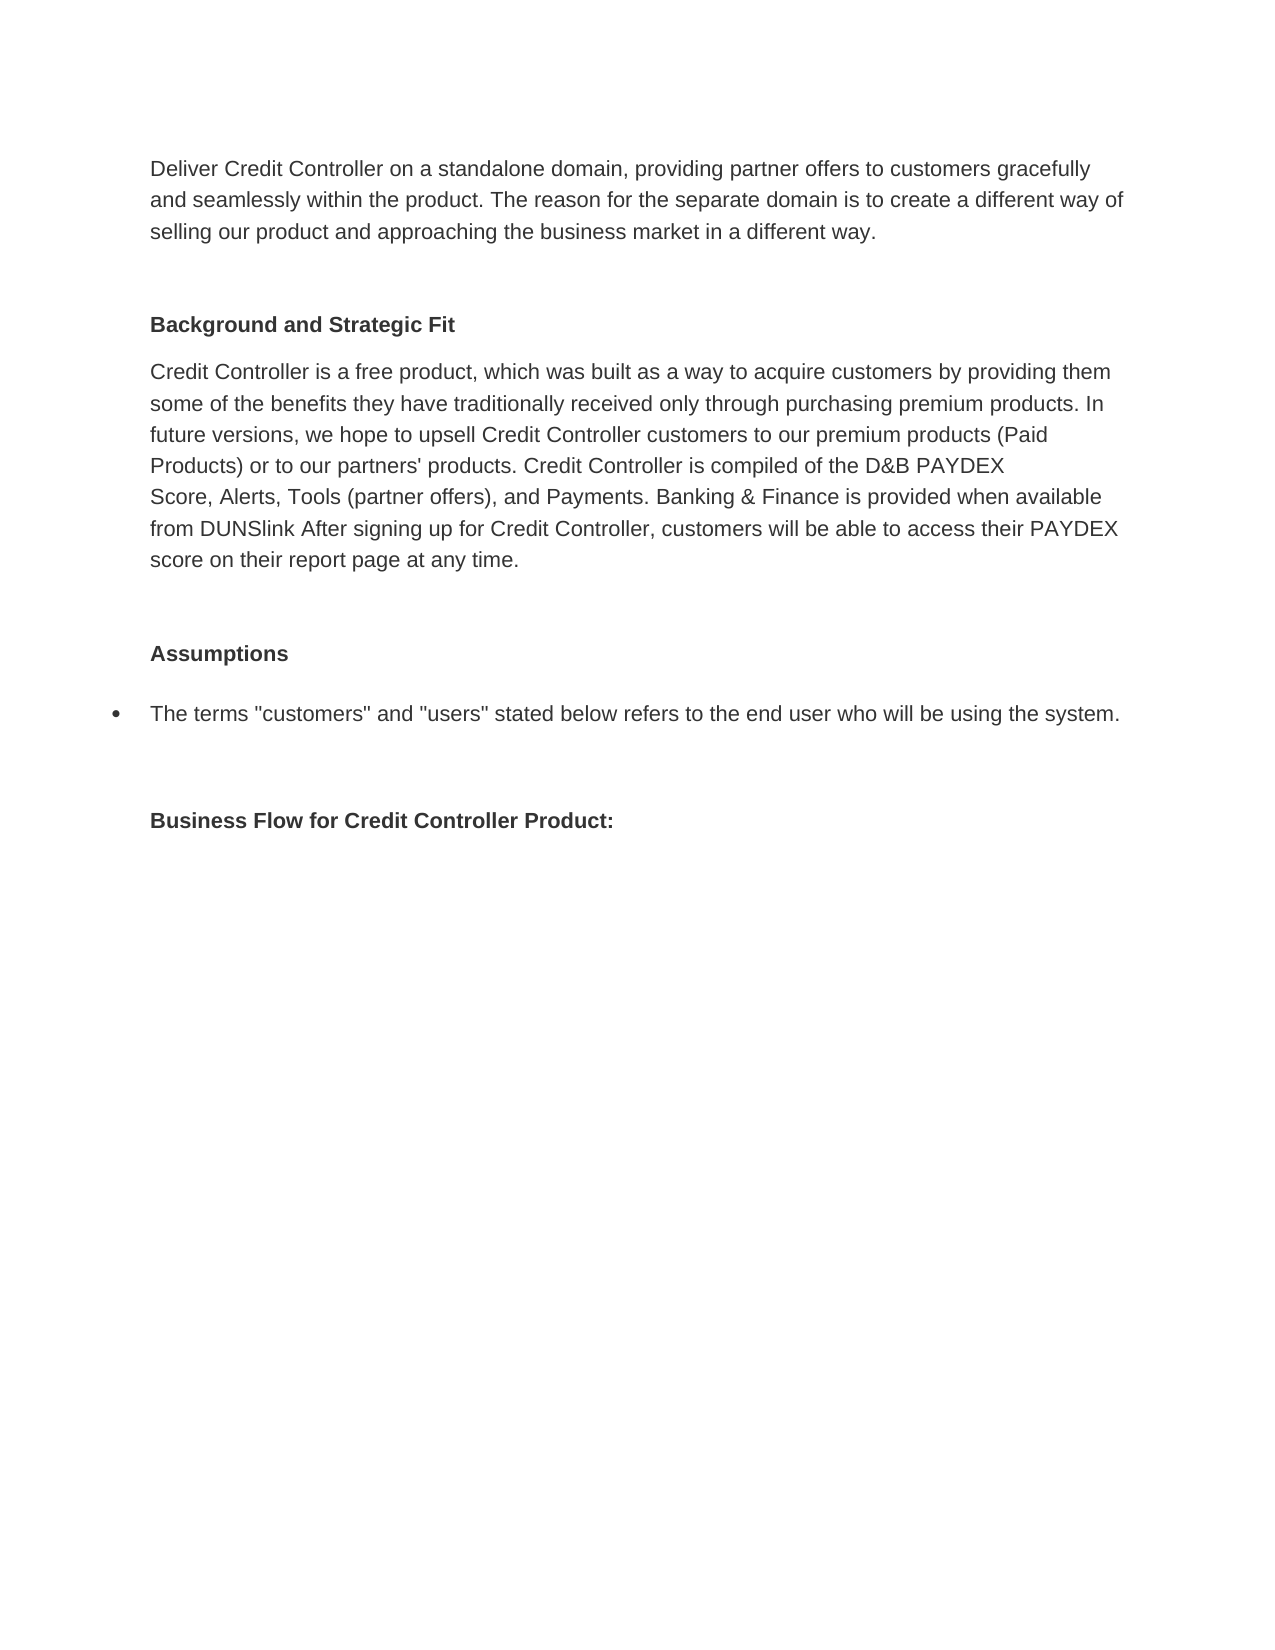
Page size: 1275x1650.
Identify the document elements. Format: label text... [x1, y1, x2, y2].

list The terms "customers" and "users" stated below refers to the end user who will be using the system. [112, 695, 1125, 726]
text Business Flow for Credit Controller Product: [150, 802, 1125, 833]
text Deliver Credit Controller on a standalone domain, providing partner offers to customers gracefully and seamlessly within the product. The reason for the separate domain is to create a different way of selling our product and approaching the business market in a different way. [150, 150, 1125, 244]
text Assumptions [150, 634, 1125, 666]
text Credit Controller is a free product, which was built as a way to acquire customers by providing them some of the benefits they have traditionally received only through purchasing premium products. In future versions, we hope to upsell Credit Controller customers to our premium products (Paid Products) or to our partners' products. Credit Controller is compiled of the D&B PAYDEX Score, Alerts, Tools (partner offers), and Payments. Banking & Finance is provided when available from DUNSlink After signing up for Credit Controller, customers will be able to access their PAYDEX score on their report page at any time. [150, 353, 1125, 572]
text Background and Strategic Fit [150, 306, 1125, 337]
